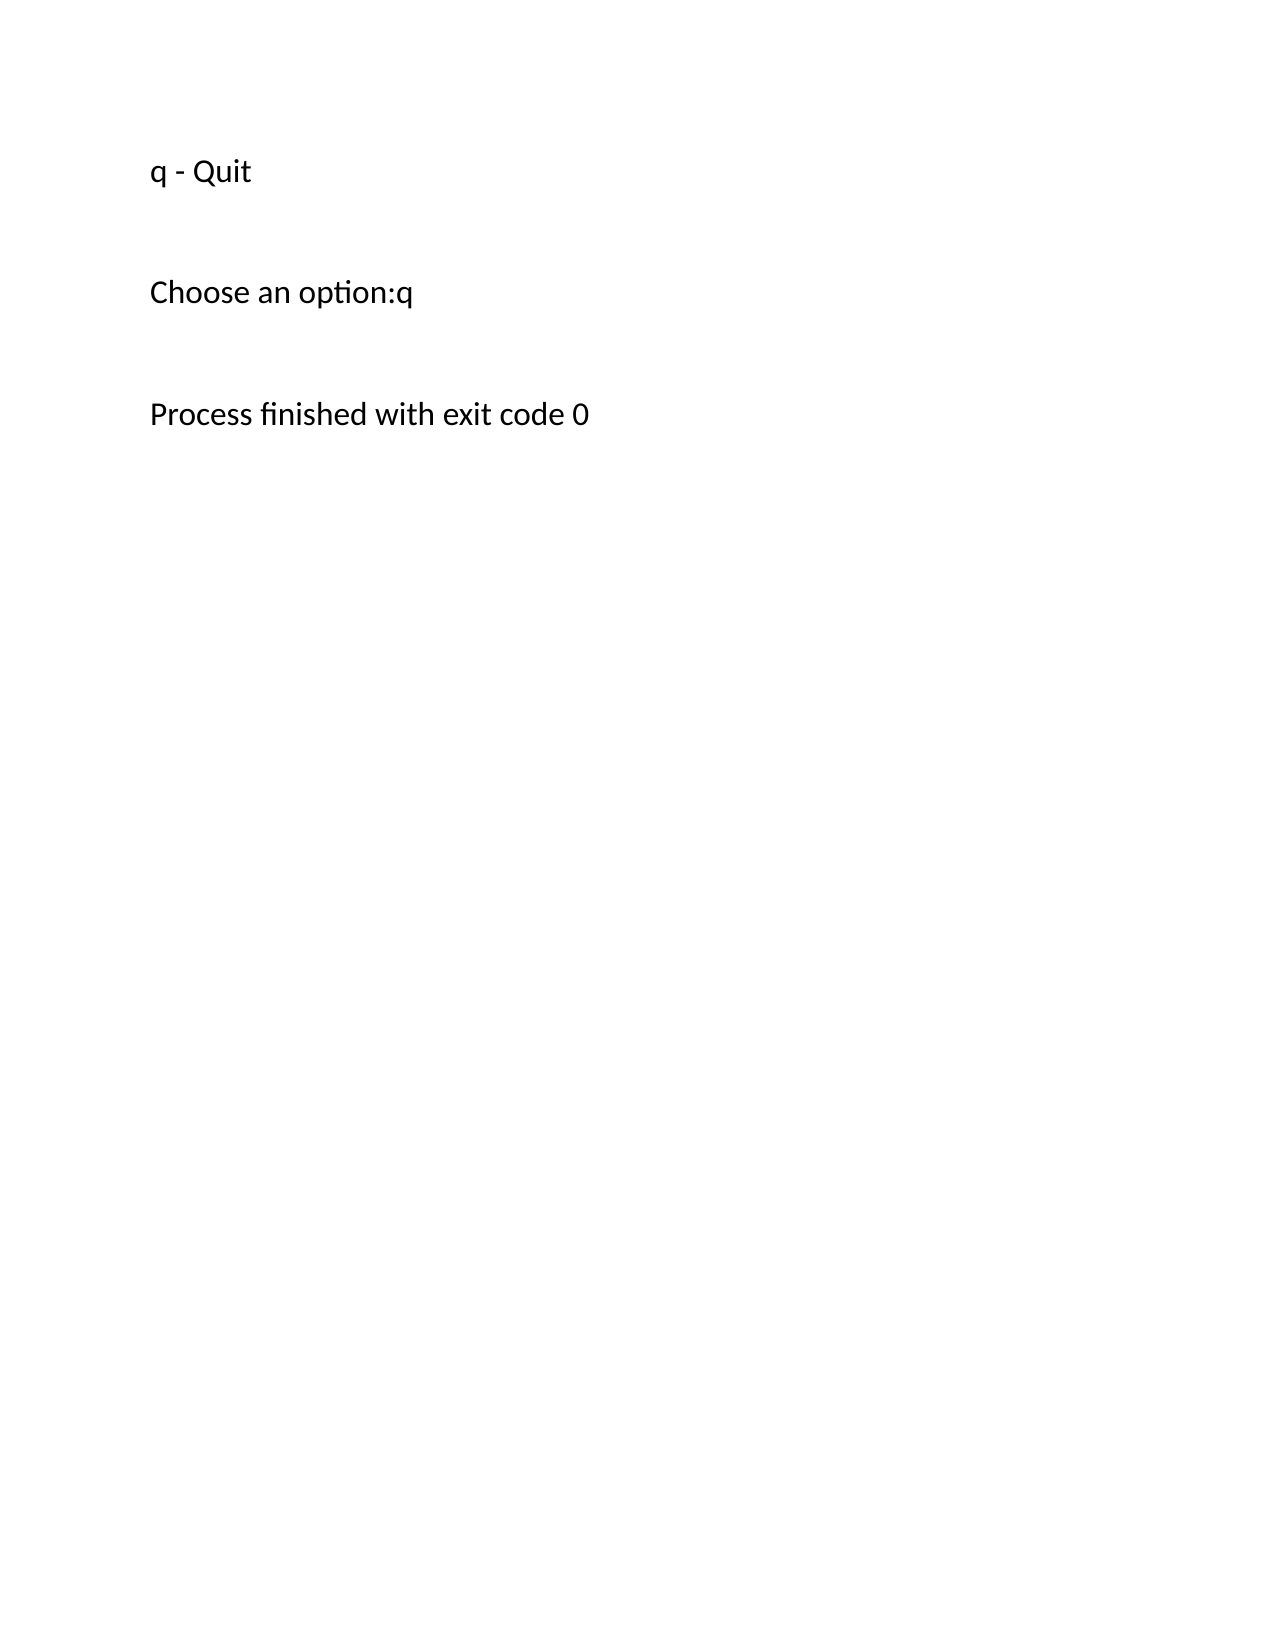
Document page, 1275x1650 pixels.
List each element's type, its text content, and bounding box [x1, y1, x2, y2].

text Choose an option:q [150, 271, 1125, 312]
text Process finished with exit code 0 [150, 392, 1125, 433]
text q - Quit [150, 150, 1125, 191]
